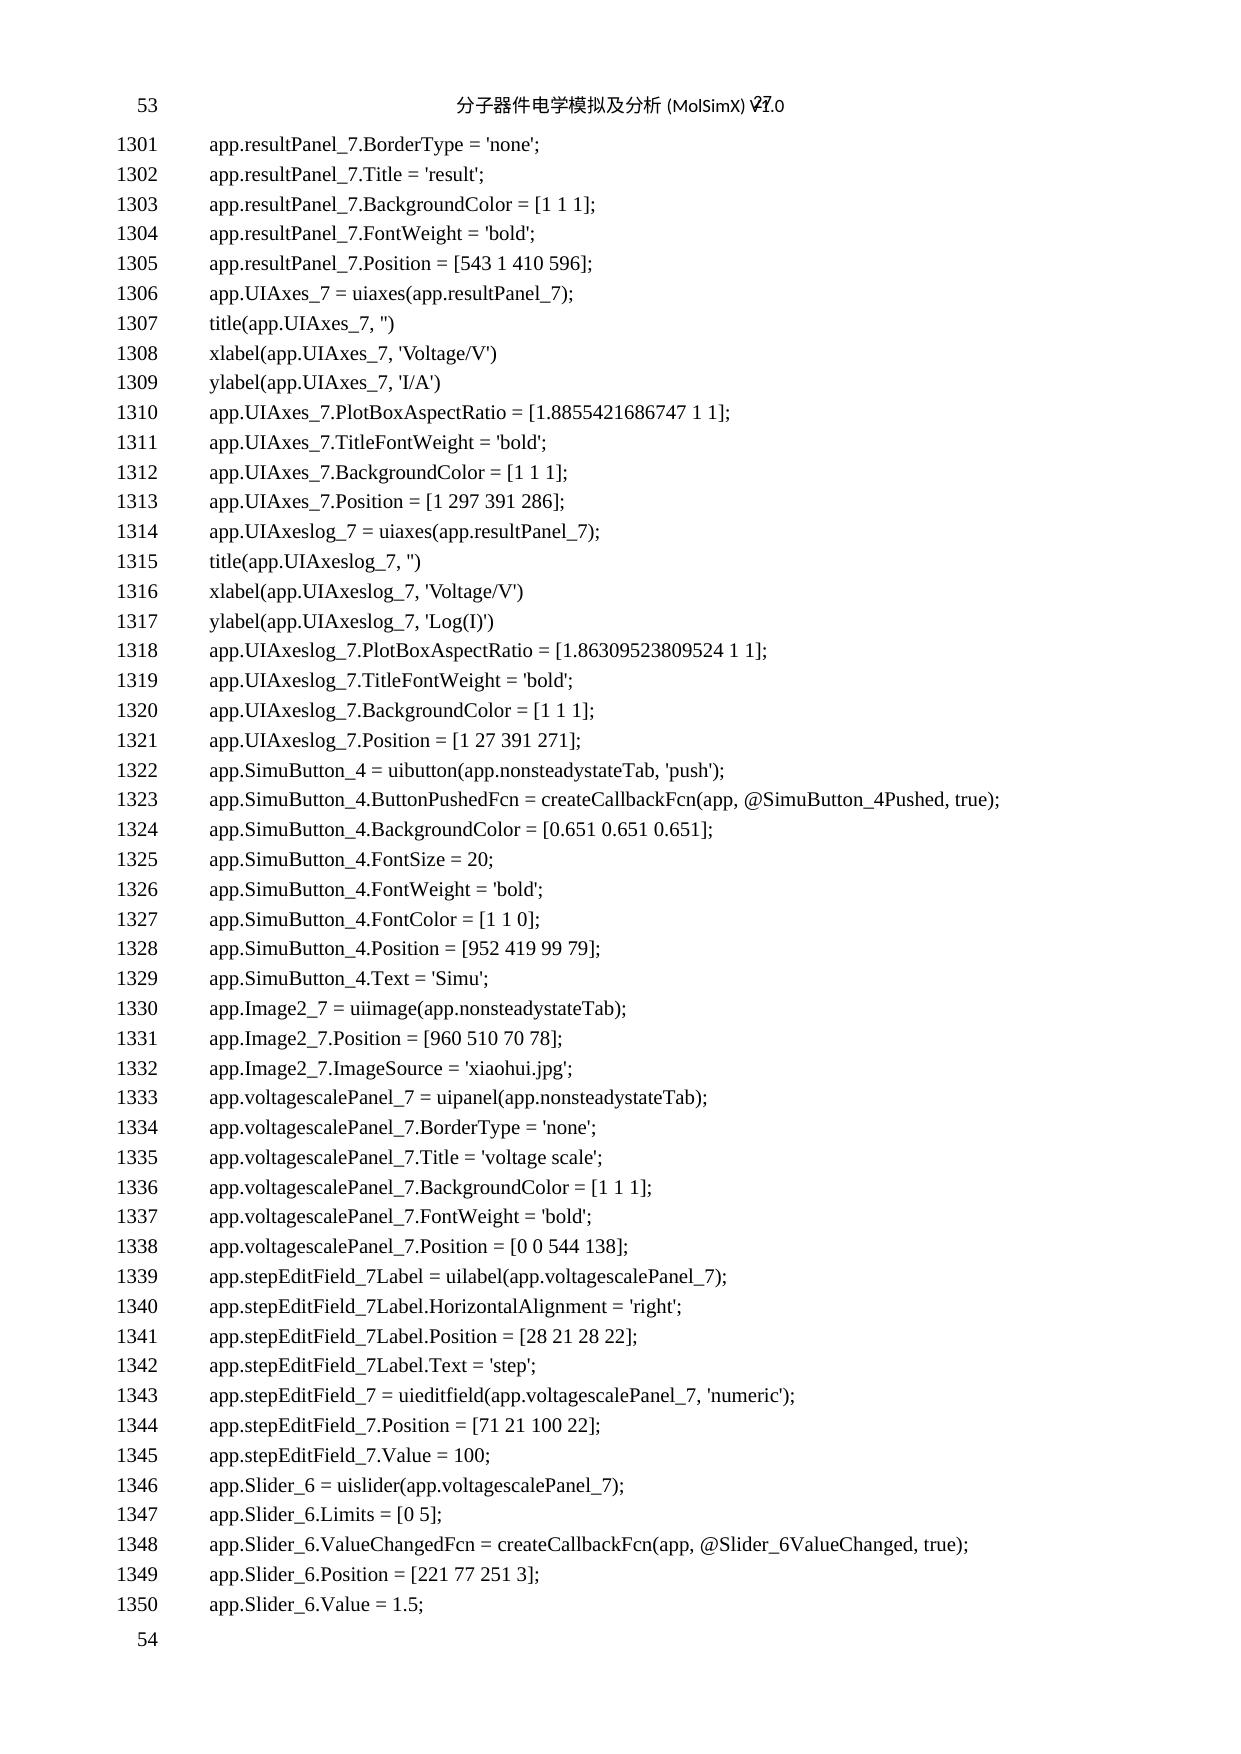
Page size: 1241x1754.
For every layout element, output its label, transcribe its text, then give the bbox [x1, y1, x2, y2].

text app.resultPanel_7.BorderType = 'none'; [209, 129, 1053, 159]
text ylabel(app.UIAxeslog_7, 'Log(I)') [209, 606, 1053, 636]
text app.UIAxeslog_7.PlotBoxAspectRatio = [1.86309523809524 1 1]; [209, 636, 1053, 665]
text app.SimuButton_4.FontSize = 20; [209, 844, 1053, 874]
text app.SimuButton_4.Position = [952 419 99 79]; [209, 933, 1053, 963]
text app.voltagescalePanel_7 = uipanel(app.nonsteadystateTab); [209, 1082, 1053, 1112]
text app.UIAxes_7.Position = [1 297 391 286]; [209, 487, 1053, 516]
text app.UIAxes_7.TitleFontWeight = 'bold'; [209, 427, 1053, 457]
text app.stepEditField_7 = uieditfield(app.voltagescalePanel_7, 'numeric'); [209, 1380, 1053, 1410]
text app.Slider_6.Limits = [0 5]; [209, 1499, 1053, 1529]
text title(app.UIAxeslog_7, '') [209, 546, 1053, 576]
text app.voltagescalePanel_7.Title = 'voltage scale'; [209, 1142, 1053, 1172]
text app.UIAxes_7.PlotBoxAspectRatio = [1.8855421686747 1 1]; [209, 397, 1053, 427]
text app.stepEditField_7Label.Text = 'step'; [209, 1351, 1053, 1380]
text app.resultPanel_7.BackgroundColor = [1 1 1]; [209, 189, 1053, 218]
text app.SimuButton_4.BackgroundColor = [0.651 0.651 0.651]; [209, 814, 1053, 844]
text app.voltagescalePanel_7.FontWeight = 'bold'; [209, 1202, 1053, 1231]
text app.resultPanel_7.FontWeight = 'bold'; [209, 218, 1053, 248]
text app.UIAxeslog_7.BackgroundColor = [1 1 1]; [209, 695, 1053, 725]
text app.Image2_7.ImageSource = 'xiaohui.jpg'; [209, 1053, 1053, 1082]
text app.UIAxeslog_7 = uiaxes(app.resultPanel_7); [209, 516, 1053, 546]
text app.Image2_7.Position = [960 510 70 78]; [209, 1023, 1053, 1053]
text app.UIAxeslog_7.TitleFontWeight = 'bold'; [209, 665, 1053, 695]
text app.SimuButton_4.Text = 'Simu'; [209, 963, 1053, 993]
text app.UIAxes_7 = uiaxes(app.resultPanel_7); [209, 278, 1053, 308]
text app.SimuButton_4.ButtonPushedFcn = createCallbackFcn(app, @SimuButton_4Pushed, true); [209, 784, 1053, 814]
text title(app.UIAxes_7, '') [209, 308, 1053, 338]
text xlabel(app.UIAxes_7, 'Voltage/V') [209, 338, 1053, 367]
text app.SimuButton_4.FontColor = [1 1 0]; [209, 904, 1053, 933]
text app.SimuButton_4.FontWeight = 'bold'; [209, 874, 1053, 904]
text app.UIAxeslog_7.Position = [1 27 391 271]; [209, 725, 1053, 755]
text app.resultPanel_7.Position = [543 1 410 596]; [209, 248, 1053, 278]
text app.voltagescalePanel_7.BorderType = 'none'; [209, 1112, 1053, 1142]
text app.stepEditField_7Label = uilabel(app.voltagescalePanel_7); [209, 1261, 1053, 1291]
text ylabel(app.UIAxes_7, 'I/A') [209, 367, 1053, 397]
text app.resultPanel_7.Title = 'result'; [209, 159, 1053, 189]
text app.voltagescalePanel_7.BackgroundColor = [1 1 1]; [209, 1172, 1053, 1202]
text app.SimuButton_4 = uibutton(app.nonsteadystateTab, 'push'); [209, 755, 1053, 784]
text app.stepEditField_7.Value = 100; [209, 1440, 1053, 1470]
text app.stepEditField_7Label.HorizontalAlignment = 'right'; [209, 1291, 1053, 1321]
text app.stepEditField_7Label.Position = [28 21 28 22]; [209, 1321, 1053, 1351]
text app.UIAxes_7.BackgroundColor = [1 1 1]; [209, 457, 1053, 487]
text app.stepEditField_7.Position = [71 21 100 22]; [209, 1410, 1053, 1440]
text app.Image2_7 = uiimage(app.nonsteadystateTab); [209, 993, 1053, 1023]
text xlabel(app.UIAxeslog_7, 'Voltage/V') [209, 576, 1053, 606]
text app.Slider_6.Value = 1.5; [209, 1589, 1053, 1619]
text app.Slider_6 = uislider(app.voltagescalePanel_7); [209, 1470, 1053, 1499]
text app.Slider_6.ValueChangedFcn = createCallbackFcn(app, @Slider_6ValueChanged, true); [209, 1529, 1053, 1559]
text app.Slider_6.Position = [221 77 251 3]; [209, 1559, 1053, 1589]
text app.voltagescalePanel_7.Position = [0 0 544 138]; [209, 1231, 1053, 1261]
